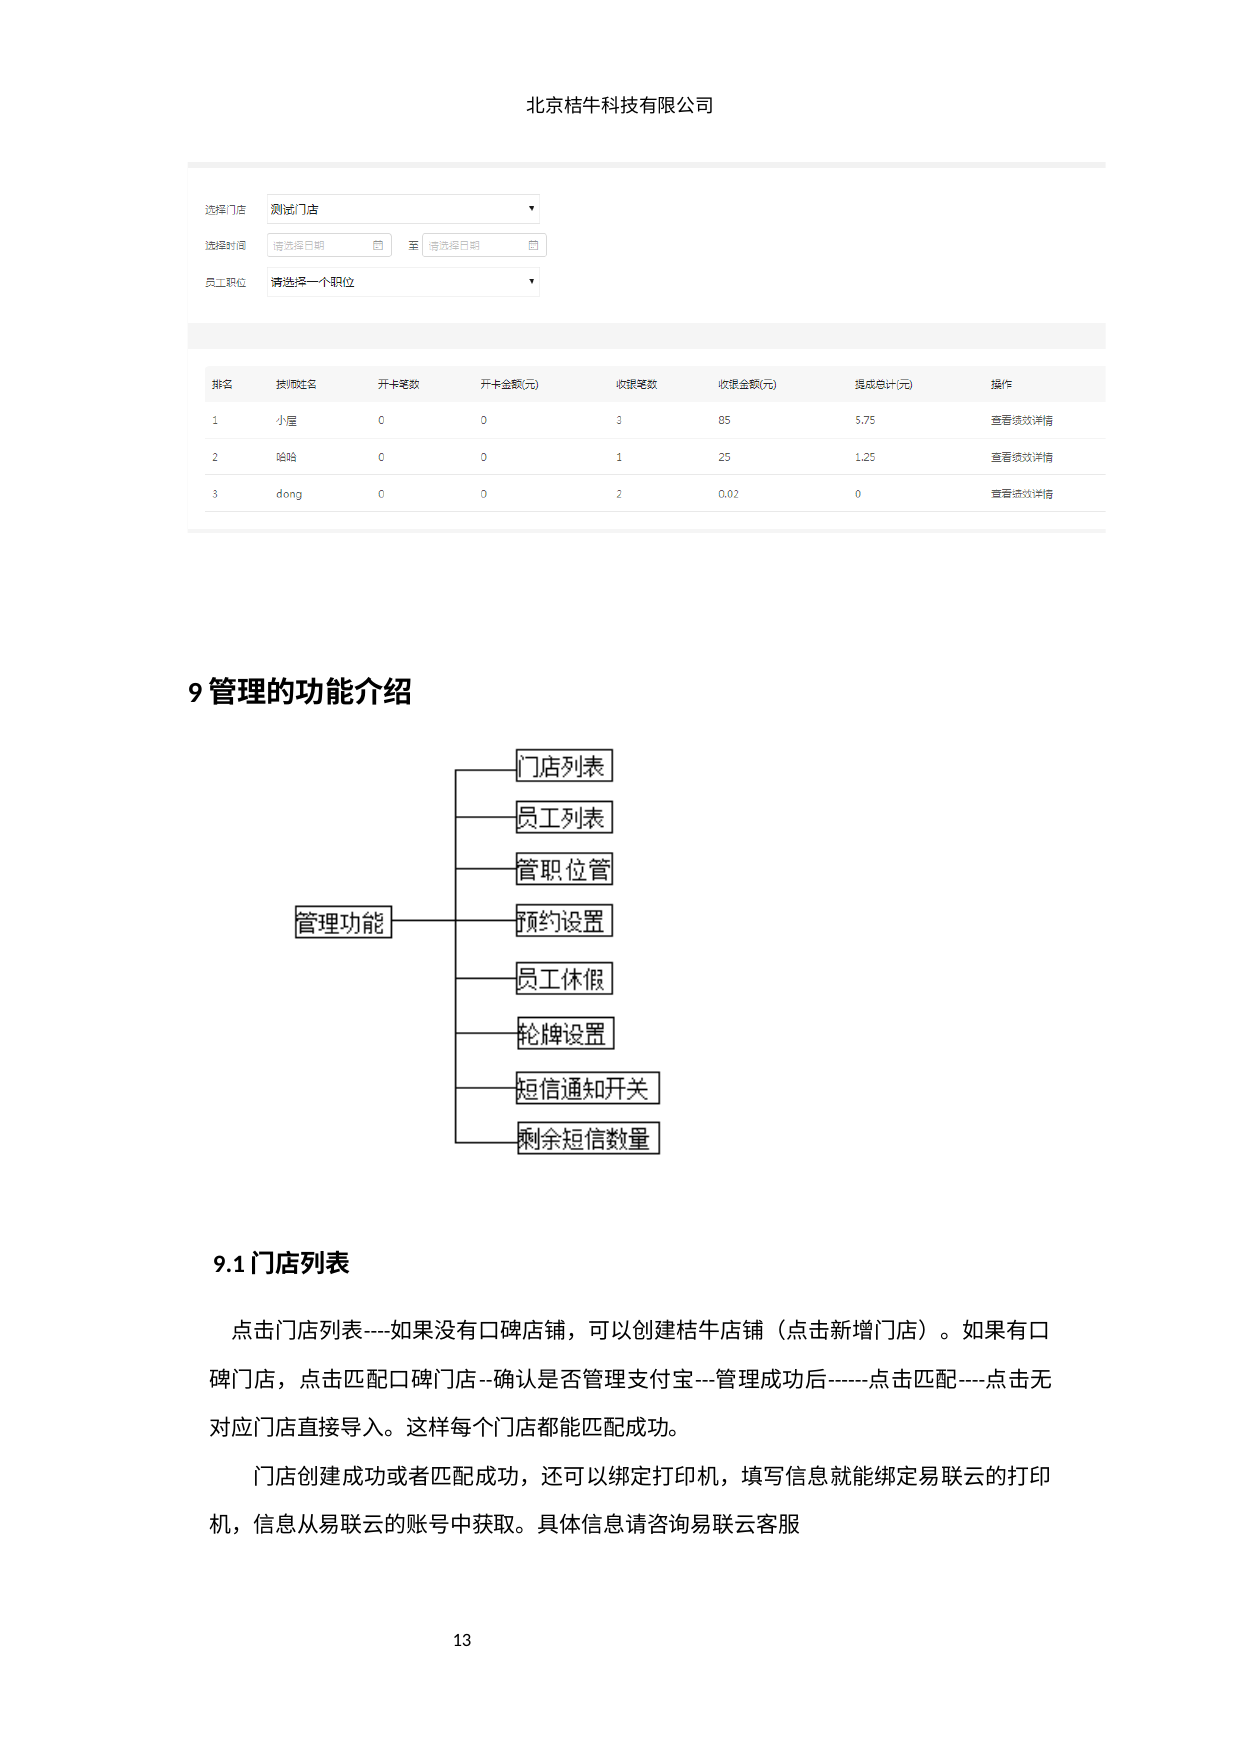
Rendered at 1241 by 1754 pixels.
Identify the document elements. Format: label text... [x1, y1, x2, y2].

text 门店创建成功或者匹配成功，还可以绑定打印机，填写信息就能绑定易联云的打印机，信息从易联云的账号中获取。具体信息请咨询易联云客服 [209, 1458, 1053, 1539]
text 9管理的功能介绍 [187, 657, 1053, 722]
picture [286, 743, 665, 1161]
picture [187, 162, 1106, 533]
text 9.1门店列表 [187, 1229, 1053, 1294]
text 点击门店列表----如果没有口碑店铺，可以创建桔牛店铺（点击新增门店）。如果有口碑门店，点击匹配口碑门店--确认是否管理支付宝---管理成功后------点击匹配----点击无对应门店直接导入。这样每个门店都能匹配成功。 [209, 1312, 1053, 1442]
